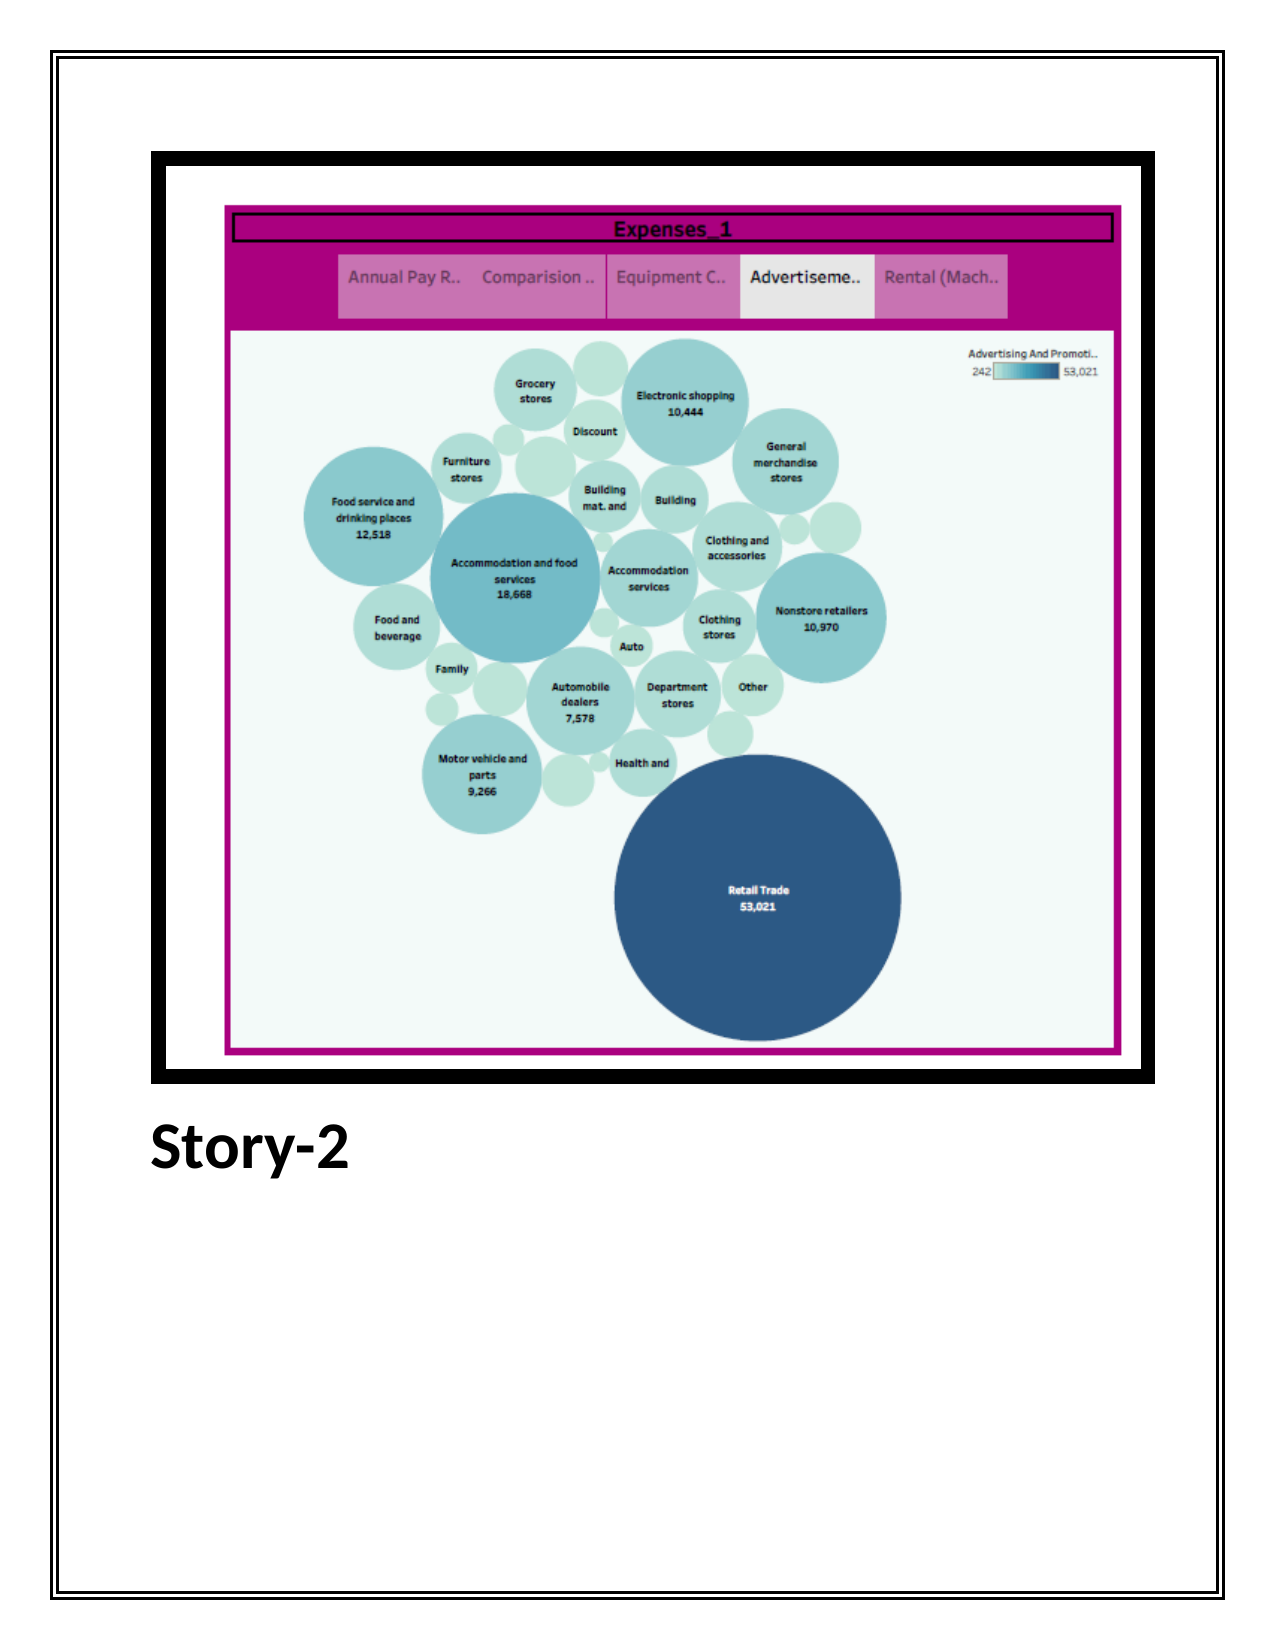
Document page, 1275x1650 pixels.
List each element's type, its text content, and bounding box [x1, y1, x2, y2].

text Story-2 [150, 1103, 1125, 1185]
picture [166, 166, 1141, 1069]
